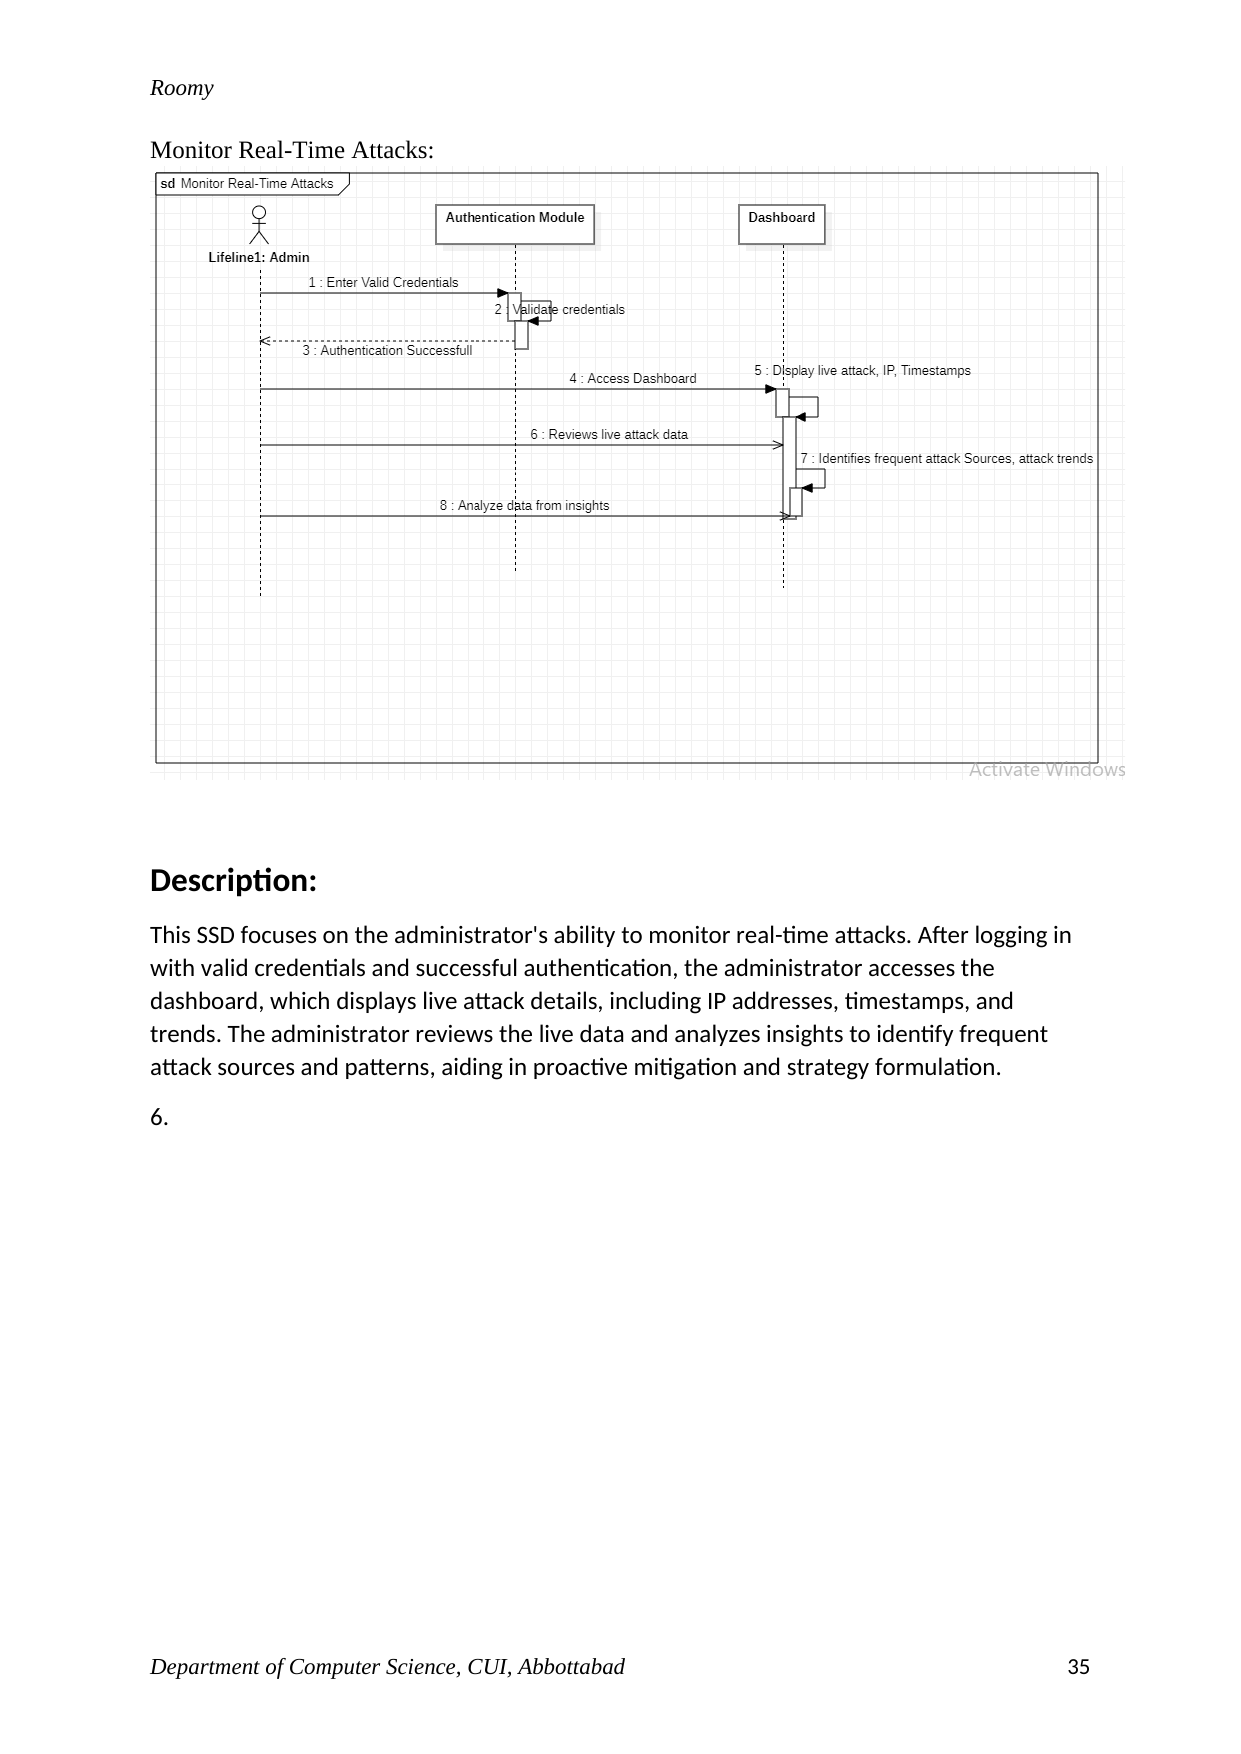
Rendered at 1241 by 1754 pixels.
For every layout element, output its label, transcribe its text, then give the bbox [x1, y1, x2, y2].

text Monitor Real-Time Attacks: [150, 135, 1090, 164]
picture [150, 166, 1125, 780]
text This SSD focuses on the administrator's ability to monitor real-time attacks. After logging in with valid credentials and successful authentication, the administrator accesses the dashboard, which displays live attack details, including IP addresses, timestamps, and trends. The administrator reviews the live data and analyzes insights to identify frequent attack sources and patterns, aiding in proactive mitigation and strategy formulation. [150, 920, 1090, 1082]
text Description: [150, 859, 1090, 900]
